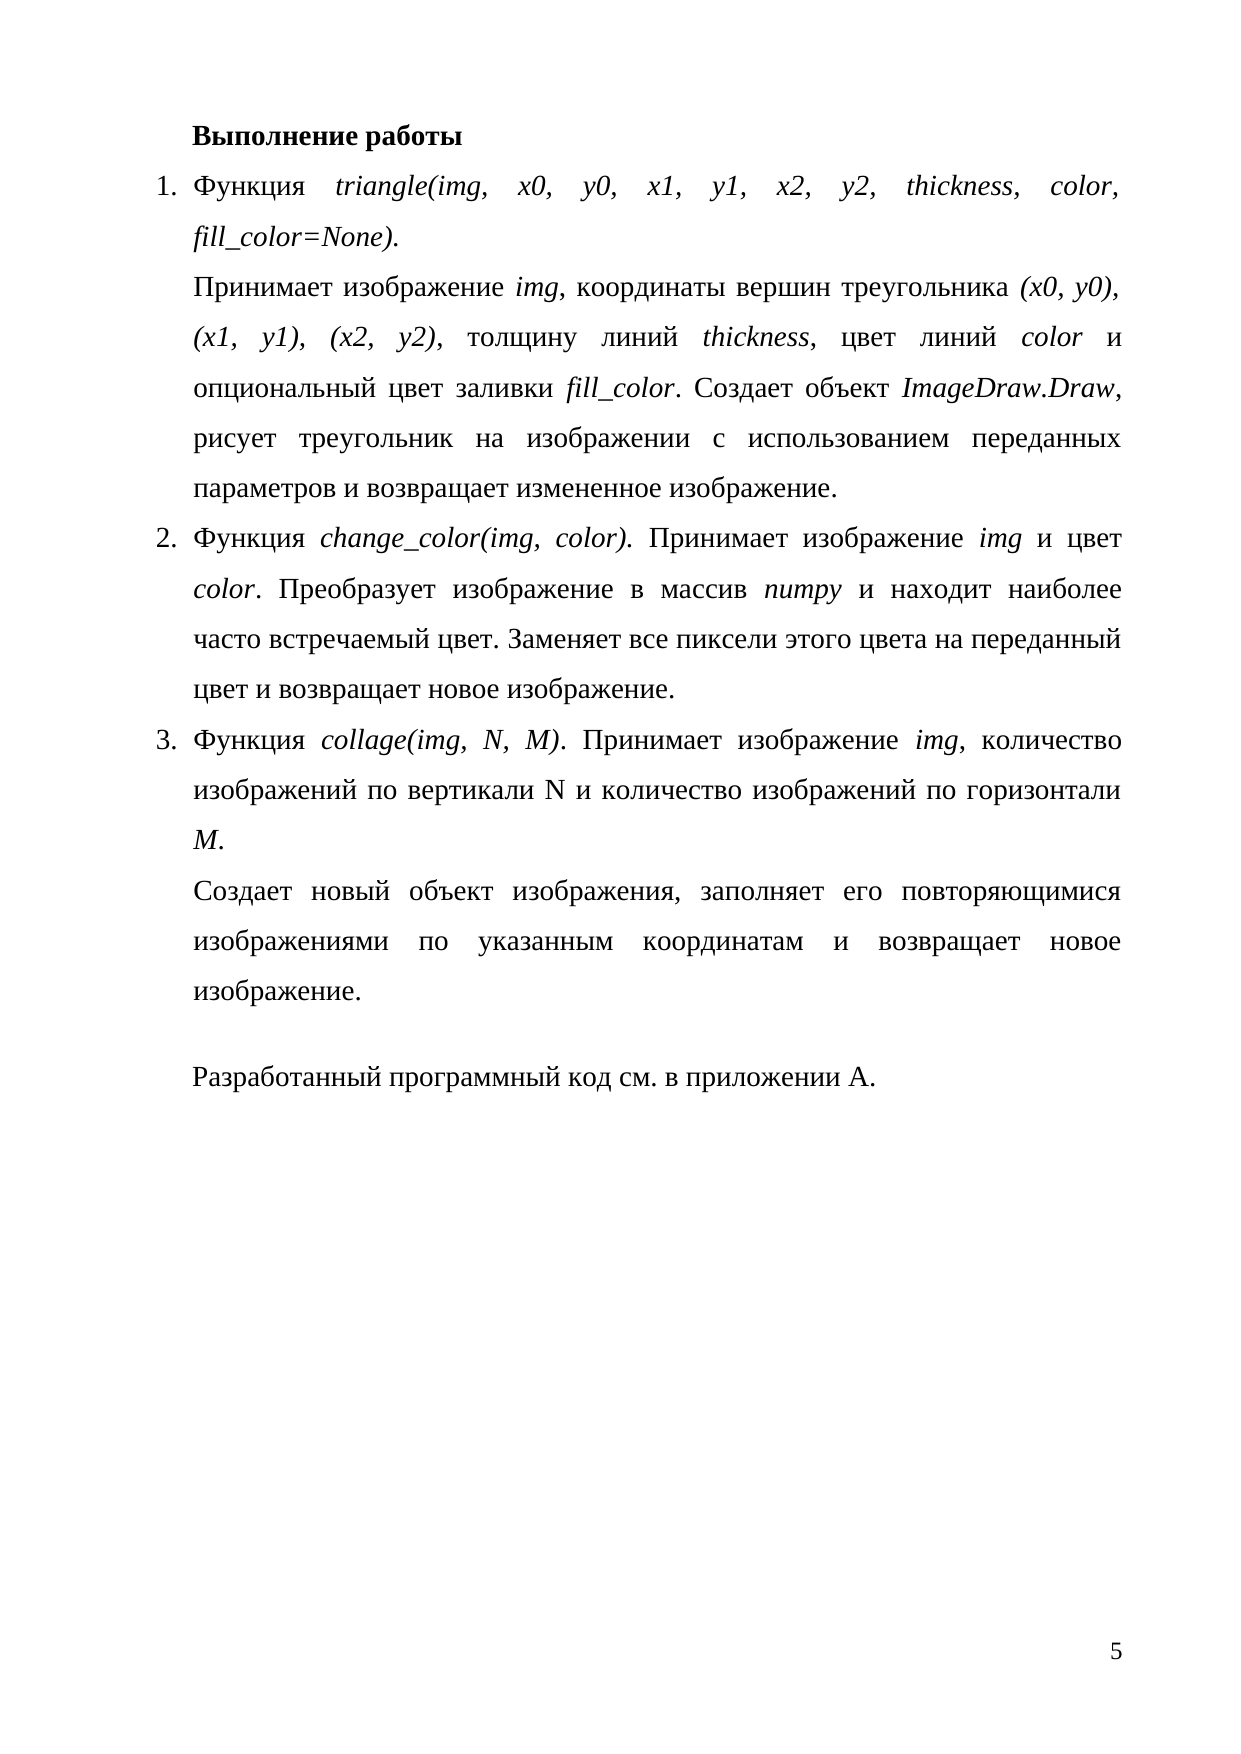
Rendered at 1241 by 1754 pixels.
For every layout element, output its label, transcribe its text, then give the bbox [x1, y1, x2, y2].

subtitle Выполнение работы [118, 118, 1122, 152]
list Функция collage(img, N, M). Принимает изображение img, количество изображений по вертикали N и количество изображений по горизонтали M. [156, 722, 1122, 856]
list Функция change_color(img, color). Принимает изображение img и цвет color. Преобразует изображение в массив numpy и находит наиболее часто встречаемый цвет. Заменяет все пиксели этого цвета на переданный цвет и возвращает новое изображение. [156, 521, 1122, 705]
text Разработанный программный код см. в приложении А. [118, 1059, 1122, 1093]
text Принимает изображение img, координаты вершин треугольника (x0, y0), (x1, y1), (x2, y2), толщину линий thickness, цвет линий color и опциональный цвет заливки fill_color. Создает объект ImageDraw.Draw, рисует треугольник на изображении с использованием переданных параметров и возвращает измененное изображение. [193, 269, 1122, 504]
text Создает новый объект изображения, заполняет его повторяющимися изображениями по указанным координатам и возвращает новое изображение. [193, 873, 1122, 1007]
list Функция triangle(img, x0, y0, x1, y1, x2, y2, thickness, color, fill_color=None). [156, 168, 1122, 252]
